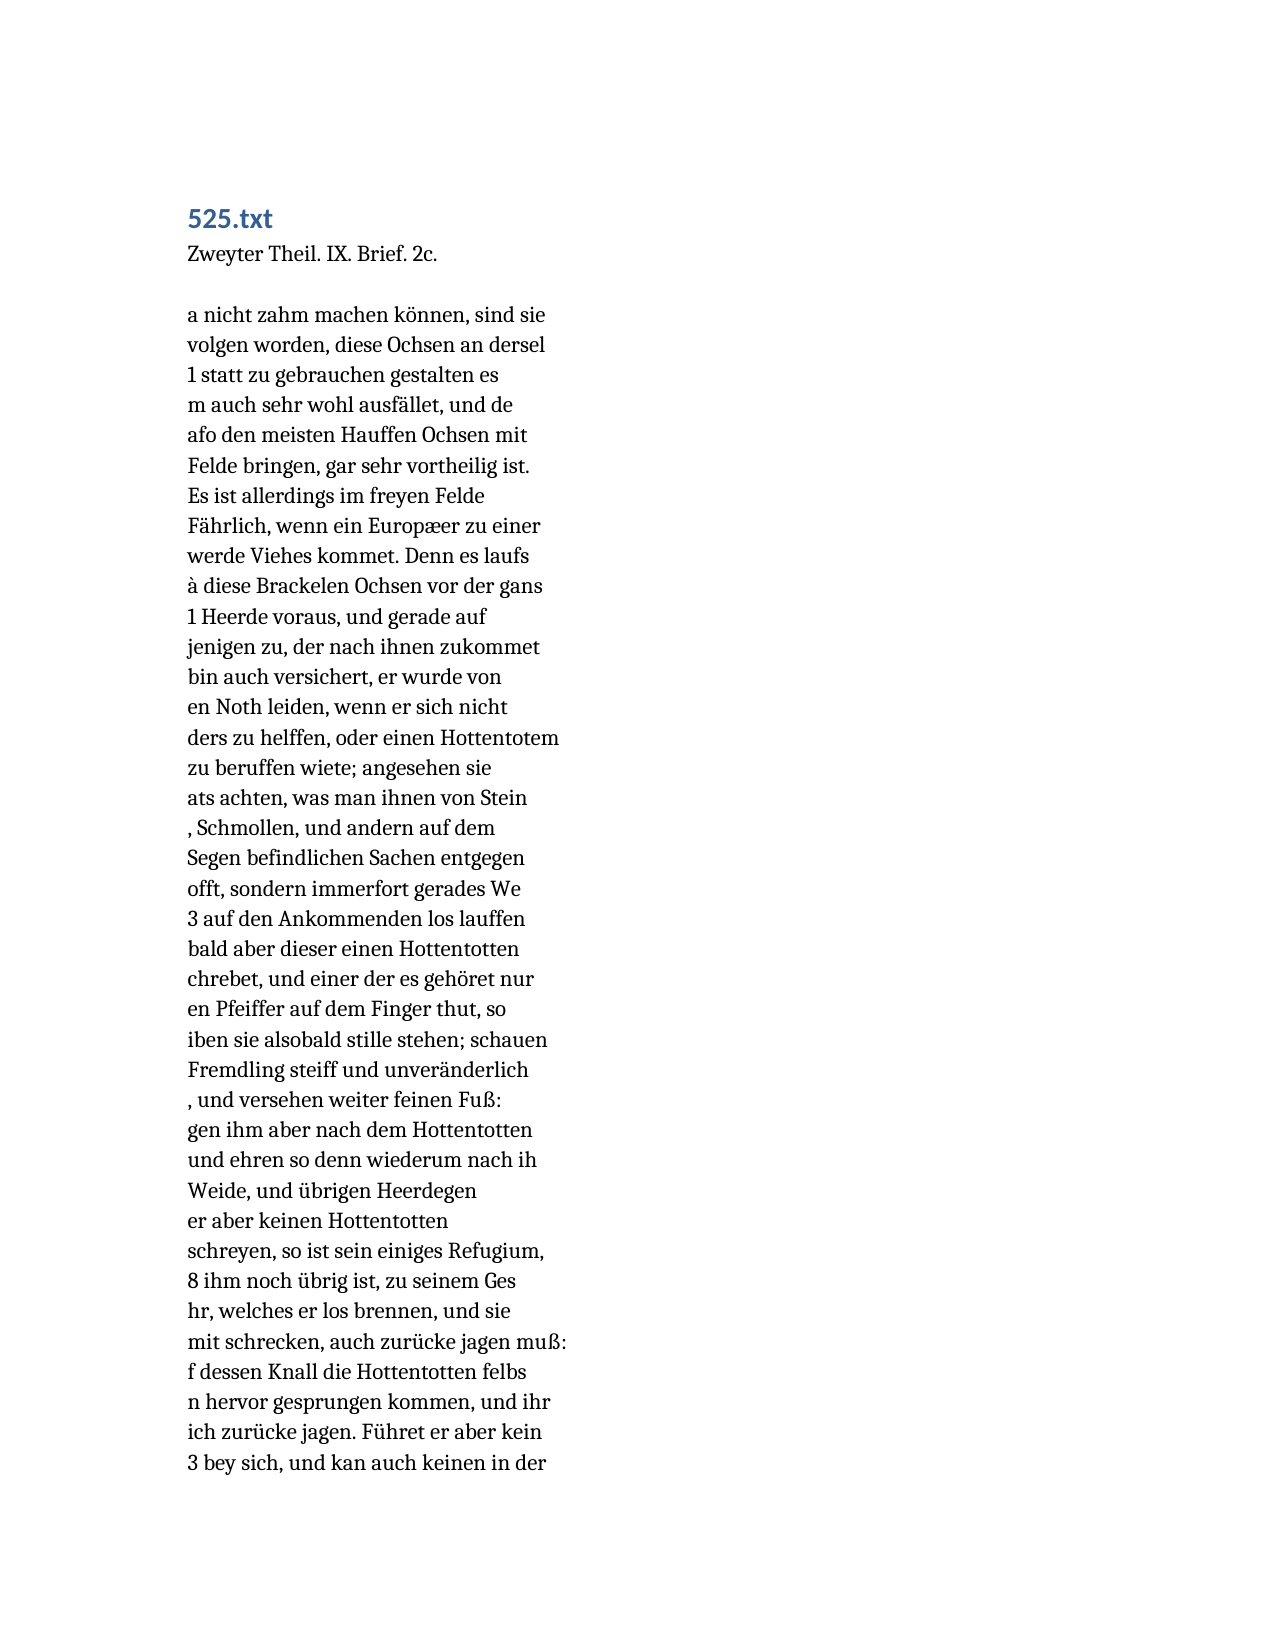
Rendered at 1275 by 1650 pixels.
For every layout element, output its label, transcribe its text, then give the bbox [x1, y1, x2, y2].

subtitle 525.txt [187, 200, 1087, 236]
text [187, 241, 1087, 1476]
